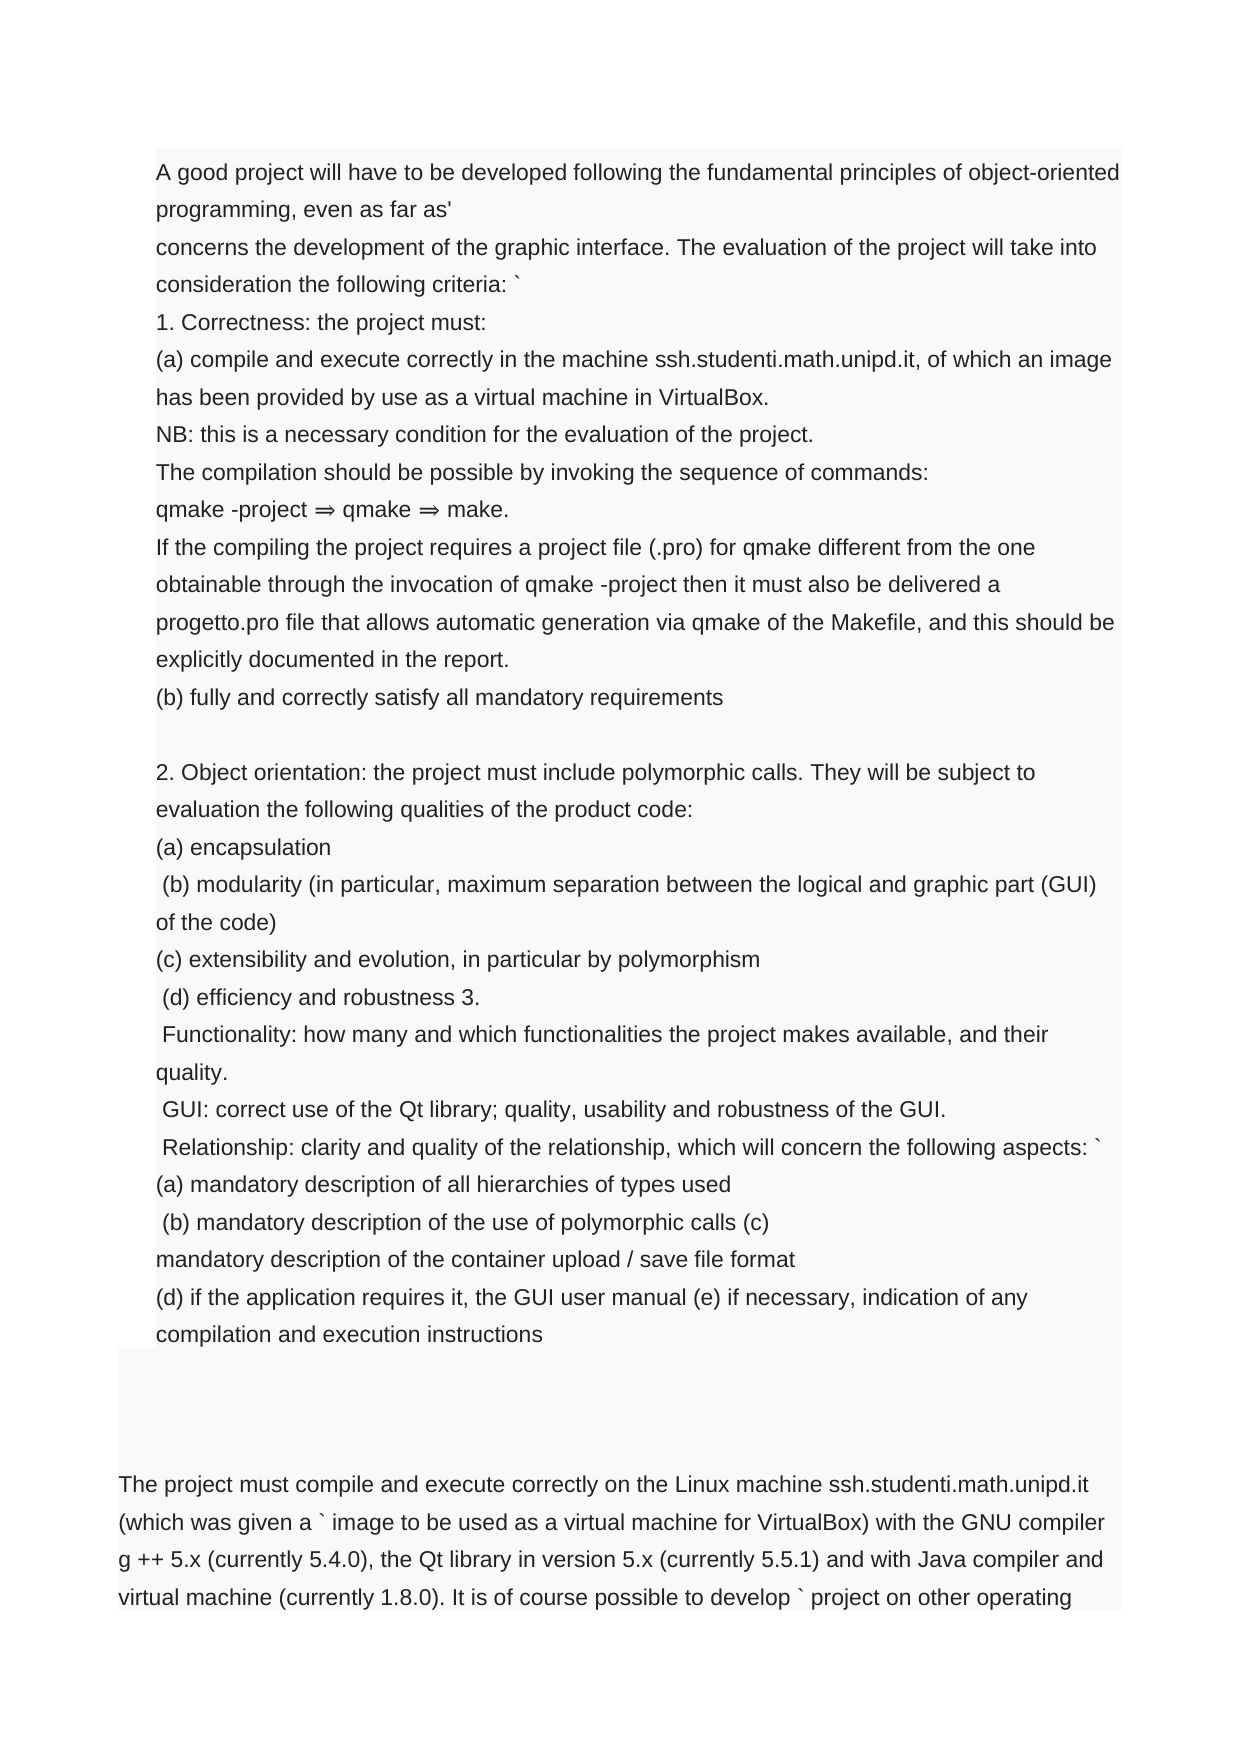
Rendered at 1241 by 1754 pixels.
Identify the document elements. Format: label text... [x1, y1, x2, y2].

text concerns the development of the graphic interface. The evaluation of the project will take into consideration the following criteria: ` [156, 223, 1122, 298]
text If the compiling the project requires a project file (.pro) for qmake different from the one obtainable through the invocation of qmake -project then it must also be delivered a progetto.pro file that allows automatic generation via qmake of the Makefile, and this should be explicitly documented in the report. [156, 523, 1122, 673]
text (b) modularity (in particular, maximum separation between the logical and graphic part (GUI) of the code) [156, 860, 1122, 935]
text (a) compile and execute correctly in the machine ssh.studenti.math.unipd.it, of which an image has been provided by use as a virtual machine in VirtualBox. [156, 335, 1122, 410]
text (d) if the application requires it, the GUI user manual (e) if necessary, indication of any compilation and execution instructions [156, 1273, 1122, 1348]
text (b) mandatory description of the use of polymorphic calls (c) [156, 1198, 1122, 1235]
text Relationship: clarity and quality of the relationship, which will concern the following aspects: ` (a) mandatory description of all hierarchies of types used [156, 1123, 1122, 1198]
text (a) encapsulation [156, 823, 1122, 860]
text (b) fully and correctly satisfy all mandatory requirements [156, 673, 1122, 710]
text 2. Object orientation: the project must include polymorphic calls. They will be subject to evaluation the following qualities of the product code: [156, 710, 1122, 823]
text NB: this is a necessary condition for the evaluation of the project. [156, 410, 1122, 448]
text A good project will have to be developed following the fundamental principles of object-oriented programming, even as far as' [156, 148, 1122, 223]
text 1. Correctness: the project must: [156, 298, 1122, 335]
text mandatory description of the container upload / save file format [156, 1235, 1122, 1273]
text (c) extensibility and evolution, in particular by polymorphism [156, 935, 1122, 973]
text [118, 1423, 1122, 1610]
text The compilation should be possible by invoking the sequence of commands: [156, 448, 1122, 485]
text GUI: correct use of the Qt library; quality, usability and robustness of the GUI. [156, 1085, 1122, 1123]
text qmake -project ⇒ qmake ⇒ make. [156, 485, 1122, 523]
text (d) efficiency and robustness 3. [156, 973, 1122, 1010]
text Functionality: how many and which functionalities the project makes available, and their quality. [156, 1010, 1122, 1085]
